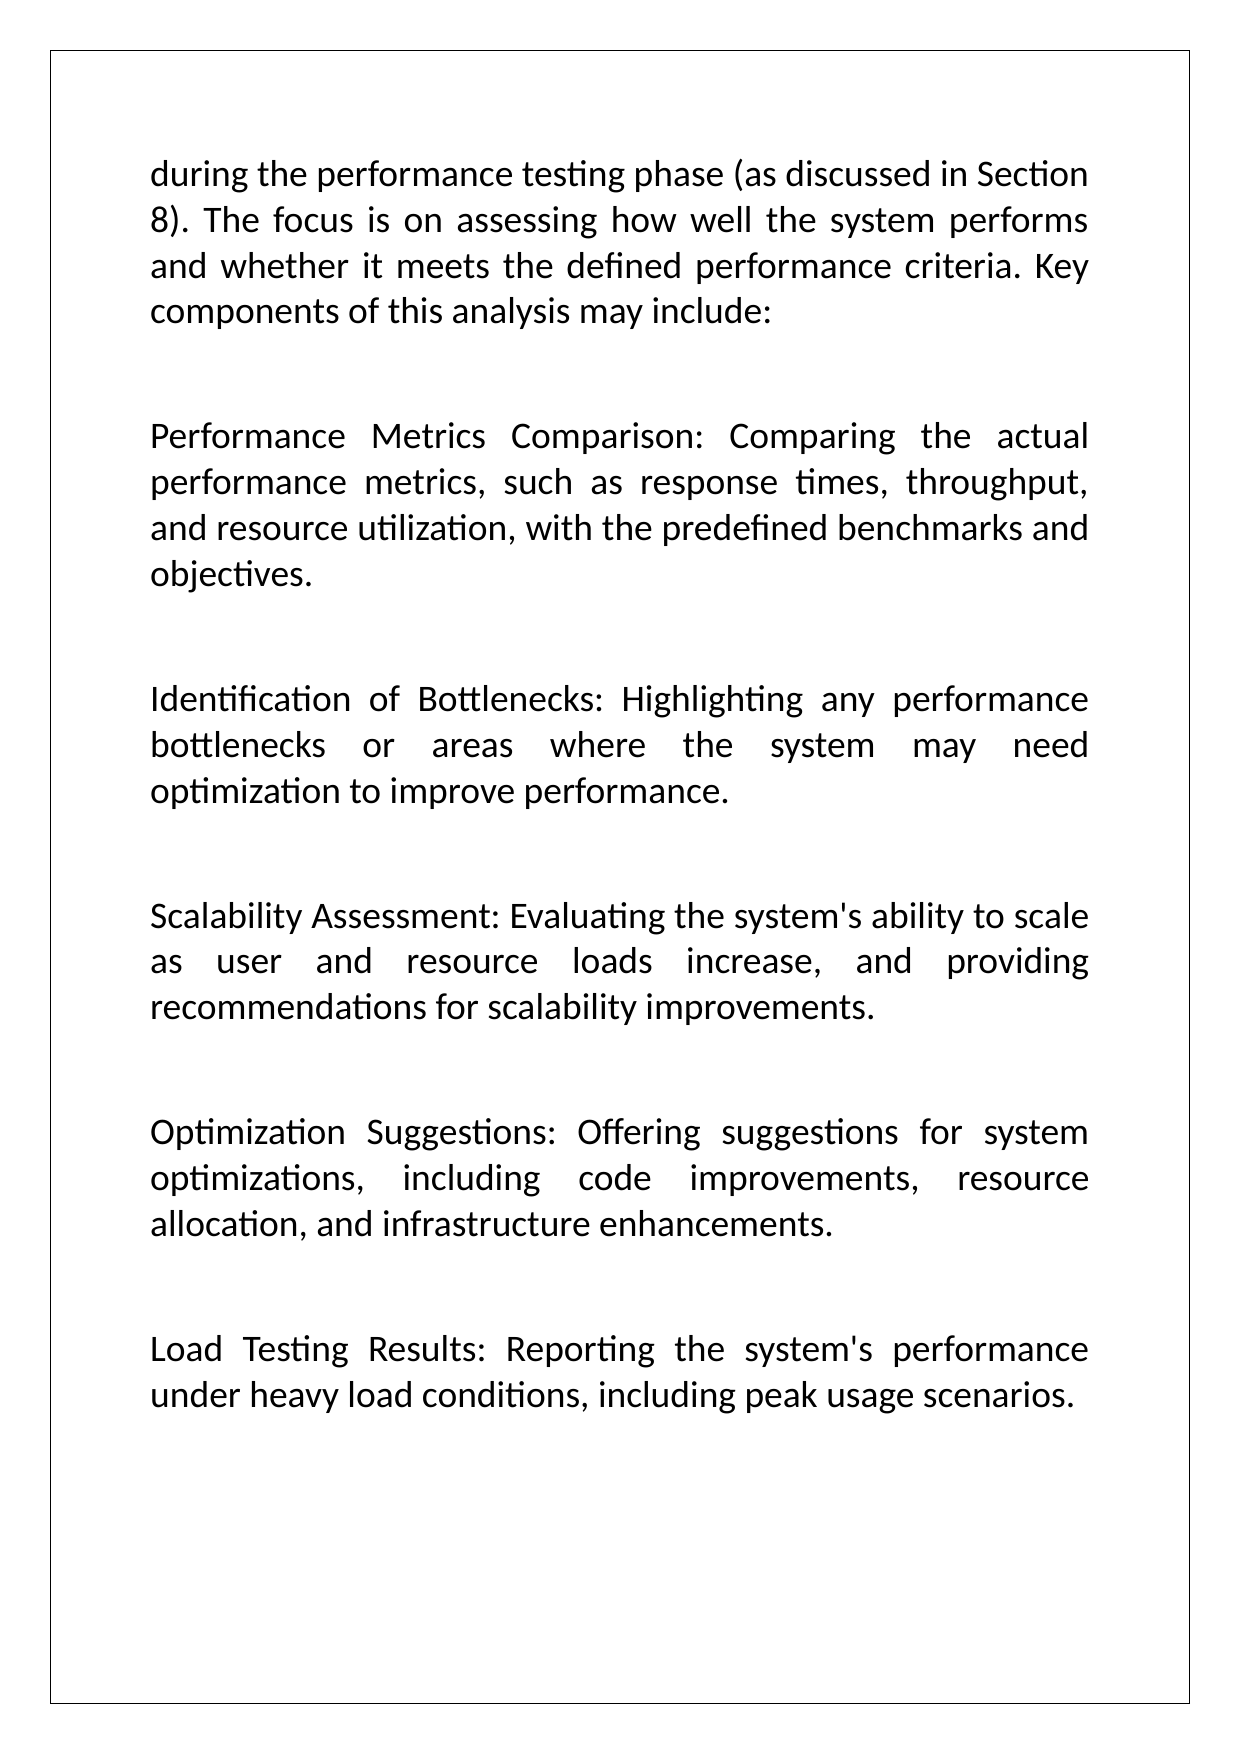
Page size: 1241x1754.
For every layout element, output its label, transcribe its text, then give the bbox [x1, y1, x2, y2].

text Load Testing Results: Reporting the system's performance under heavy load conditions, including peak usage scenarios. [150, 1325, 1090, 1417]
text Identification of Bottlenecks: Highlighting any performance bottlenecks or areas where the system may need optimization to improve performance. [150, 675, 1090, 812]
text Performance Metrics Comparison: Comparing the actual performance metrics, such as response times, throughput, and resource utilization, with the predefined benchmarks and objectives. [150, 412, 1090, 596]
text Scalability Assessment: Evaluating the system's ability to scale as user and resource loads increase, and providing recommendations for scalability improvements. [150, 892, 1090, 1029]
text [150, 150, 1090, 333]
text Optimization Suggestions: Offering suggestions for system optimizations, including code improvements, resource allocation, and infrastructure enhancements. [150, 1108, 1090, 1246]
